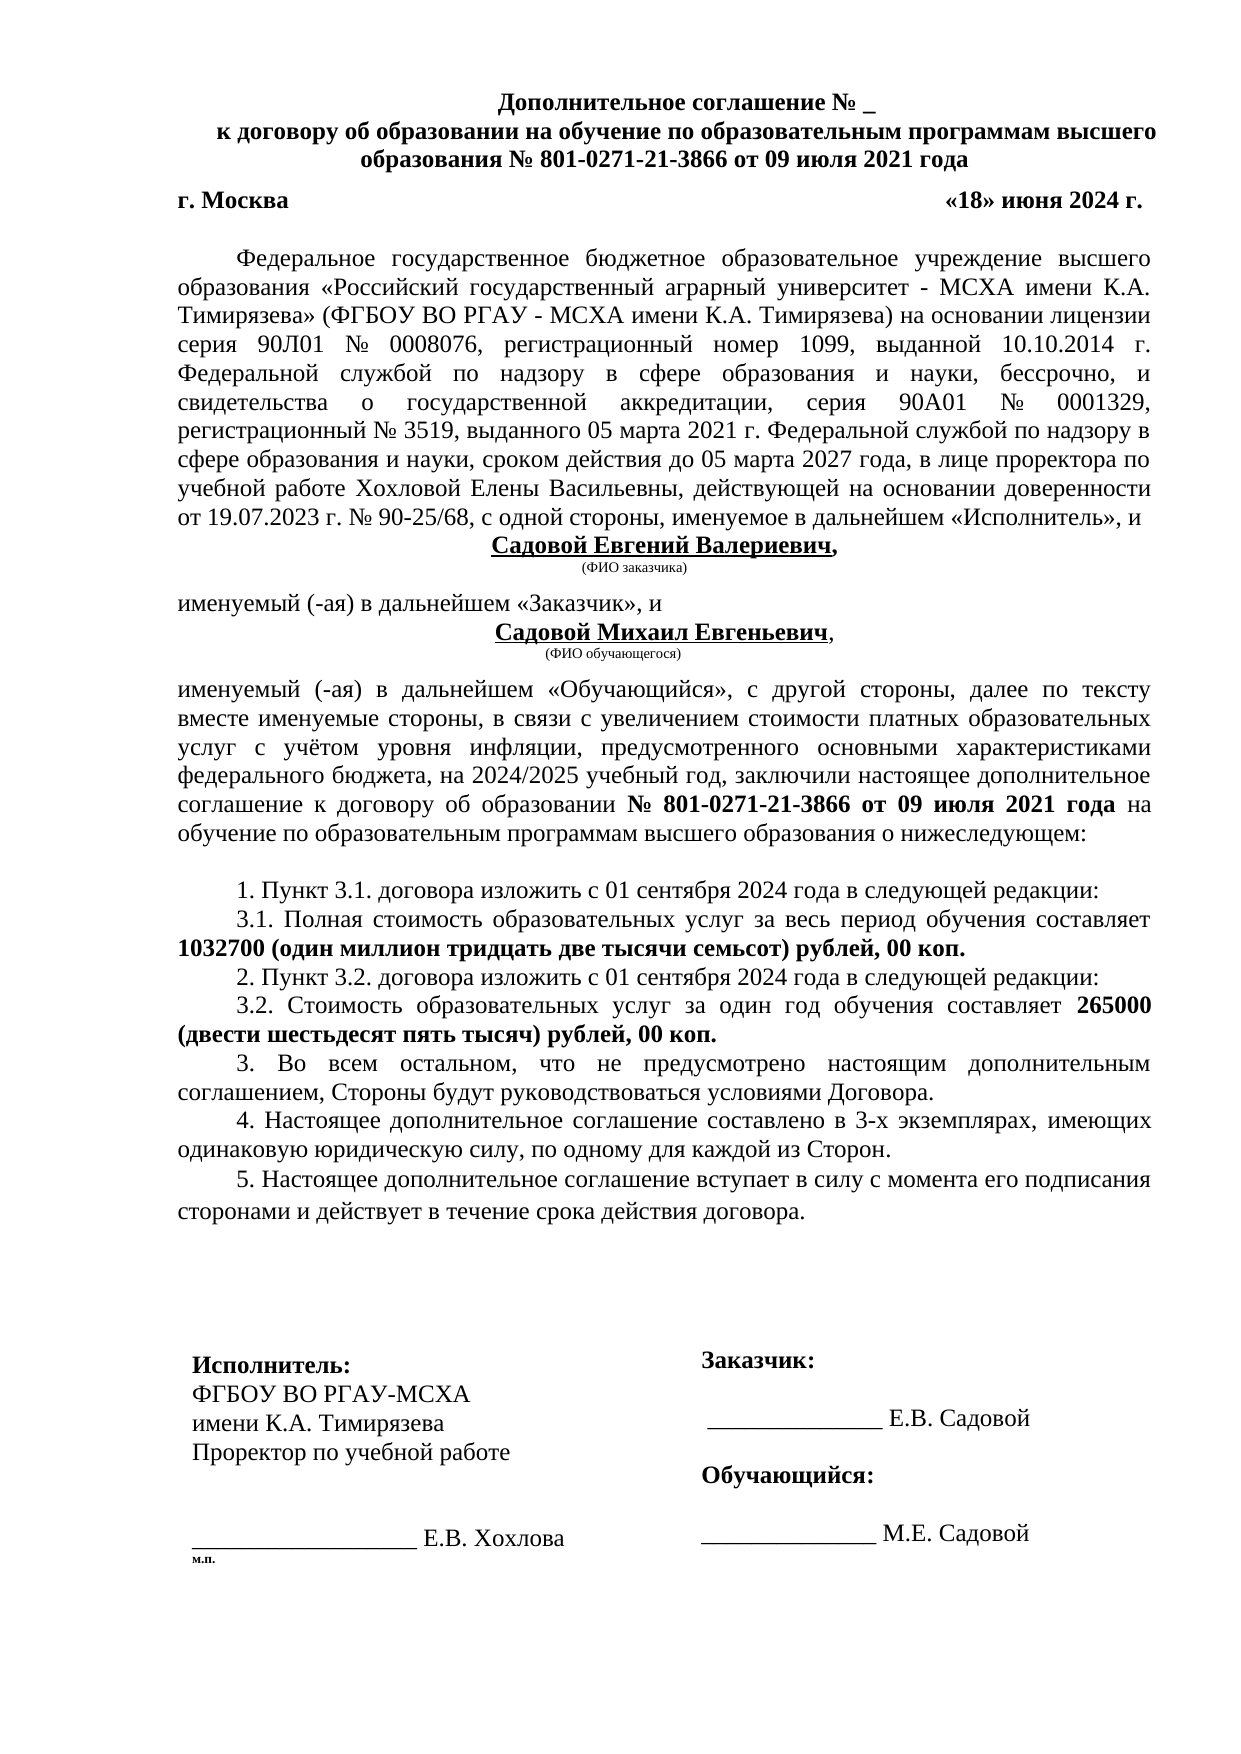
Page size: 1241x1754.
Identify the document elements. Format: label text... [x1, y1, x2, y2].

text г. Москва «18» июня 2024 г. [133, 185, 1196, 214]
text ______________ Е.В. Садовой [701, 1403, 1152, 1432]
text Садовой Евгений Валериевич, [177, 530, 1152, 559]
text Федеральное государственное бюджетное образовательное учреждение высшего образования «Российский государственный аграрный университет - МСХА имени К.А. Тимирязева» (ФГБОУ ВО РГАУ - МСХА имени К.А. Тимирязева) на основании лицензии серия 90Л01 № 0008076, регистрационный номер 1099, выданной 10.10.2014 г. Федеральной службой по надзору в сфере образования и науки, бессрочно, и свидетельства о государственной аккредитации, серия 90А01 № 0001329, регистрационный № 3519, выданного 05 марта 2021 г. Федеральной службой по надзору в сфере образования и науки, сроком действия до 05 марта 2027 года, в лице проректора по учебной работе Хохловой Елены Васильевны, действующей на основании доверенности от 19.07.2023 г. № 90-25/68, с одной стороны, именуемое в дальнейшем «Исполнитель», и [177, 243, 1152, 530]
text к договору об образовании на обучение по образовательным программам высшего образования № 801-0271-21-3866 от 09 июля 2021 года [133, 116, 1196, 173]
text (ФИО заказчика) [177, 559, 1152, 588]
text именуемый (-ая) в дальнейшем «Заказчик», и [177, 588, 1152, 617]
text (ФИО обучающегося) [177, 645, 1152, 674]
text Заказчик: [701, 1345, 1152, 1374]
text Обучающийся: [701, 1460, 1152, 1489]
text 3.2. Стоимость образовательных услуг за один год обучения составляет 265000 (двести шестьдесят пять тысяч) рублей, 00 коп. [177, 990, 1152, 1048]
text именуемый (-ая) в дальнейшем «Обучающийся», с другой стороны, далее по тексту вместе именуемые стороны, в связи с увеличением стоимости платных образовательных услуг с учётом уровня инфляции, предусмотренного основными характеристиками федерального бюджета, на 2024/2025 учебный год, заключили настоящее дополнительное соглашение к договору об образовании № 801-0271-21-3866 от 09 июля 2021 года на обучение по образовательным программам высшего образования о нижеследующем: [177, 674, 1152, 847]
table_header Исполнитель: ФГБОУ ВО РГАУ-МСХА имени К.А. Тимирязева Проректор по учебной работе __________________ Е.В. Хохлова м.п. [185, 1350, 664, 1611]
text 4. Настоящее дополнительное соглашение составлено в 3-х экземплярах, имеющих одинаковую юридическую силу, по одному для каждой из Сторон. [177, 1105, 1152, 1163]
text Дополнительное соглашение № _ [177, 87, 1196, 116]
text 3. Во всем остальном, что не предусмотрено настоящим дополнительным соглашением, Стороны будут руководствоваться условиями Договора. [177, 1048, 1152, 1105]
text 2. Пункт 3.2. договора изложить с 01 сентября 2024 года в следующей редакции: [177, 962, 1152, 990]
text 5. Настоящее дополнительное соглашение вступает в силу с момента его подписания сторонами и действует в течение срока действия договора. [177, 1163, 1152, 1225]
text Садовой Михаил Евгеньевич, [177, 617, 1152, 645]
text ______________ М.Е. Садовой [701, 1518, 1152, 1547]
text 3.1. Полная стоимость образовательных услуг за весь период обучения составляет 1032700 (один миллион тридцать две тысячи семьсот) рублей, 00 коп. [177, 904, 1152, 962]
text 1. Пункт 3.1. договора изложить с 01 сентября 2024 года в следующей редакции: [177, 875, 1152, 904]
